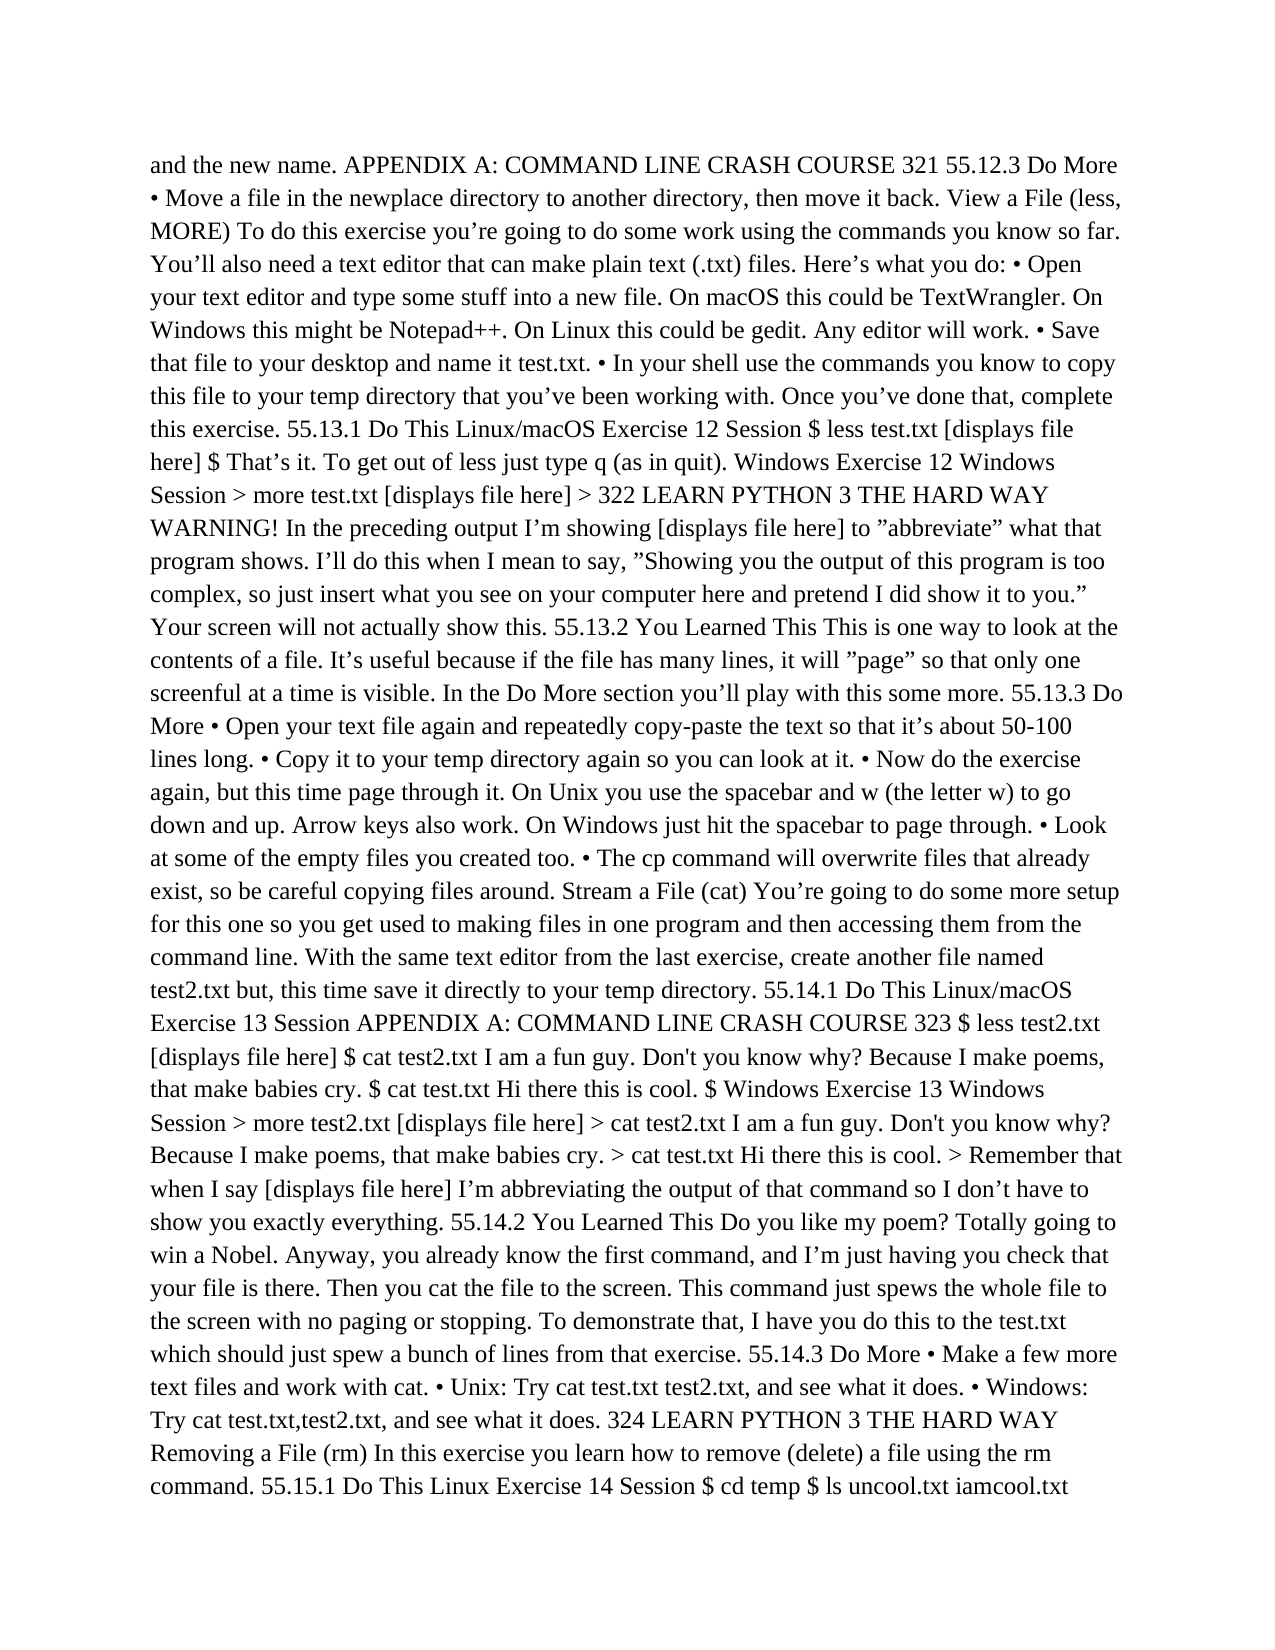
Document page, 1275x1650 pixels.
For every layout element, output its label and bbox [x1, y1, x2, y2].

text [150, 150, 1125, 1499]
